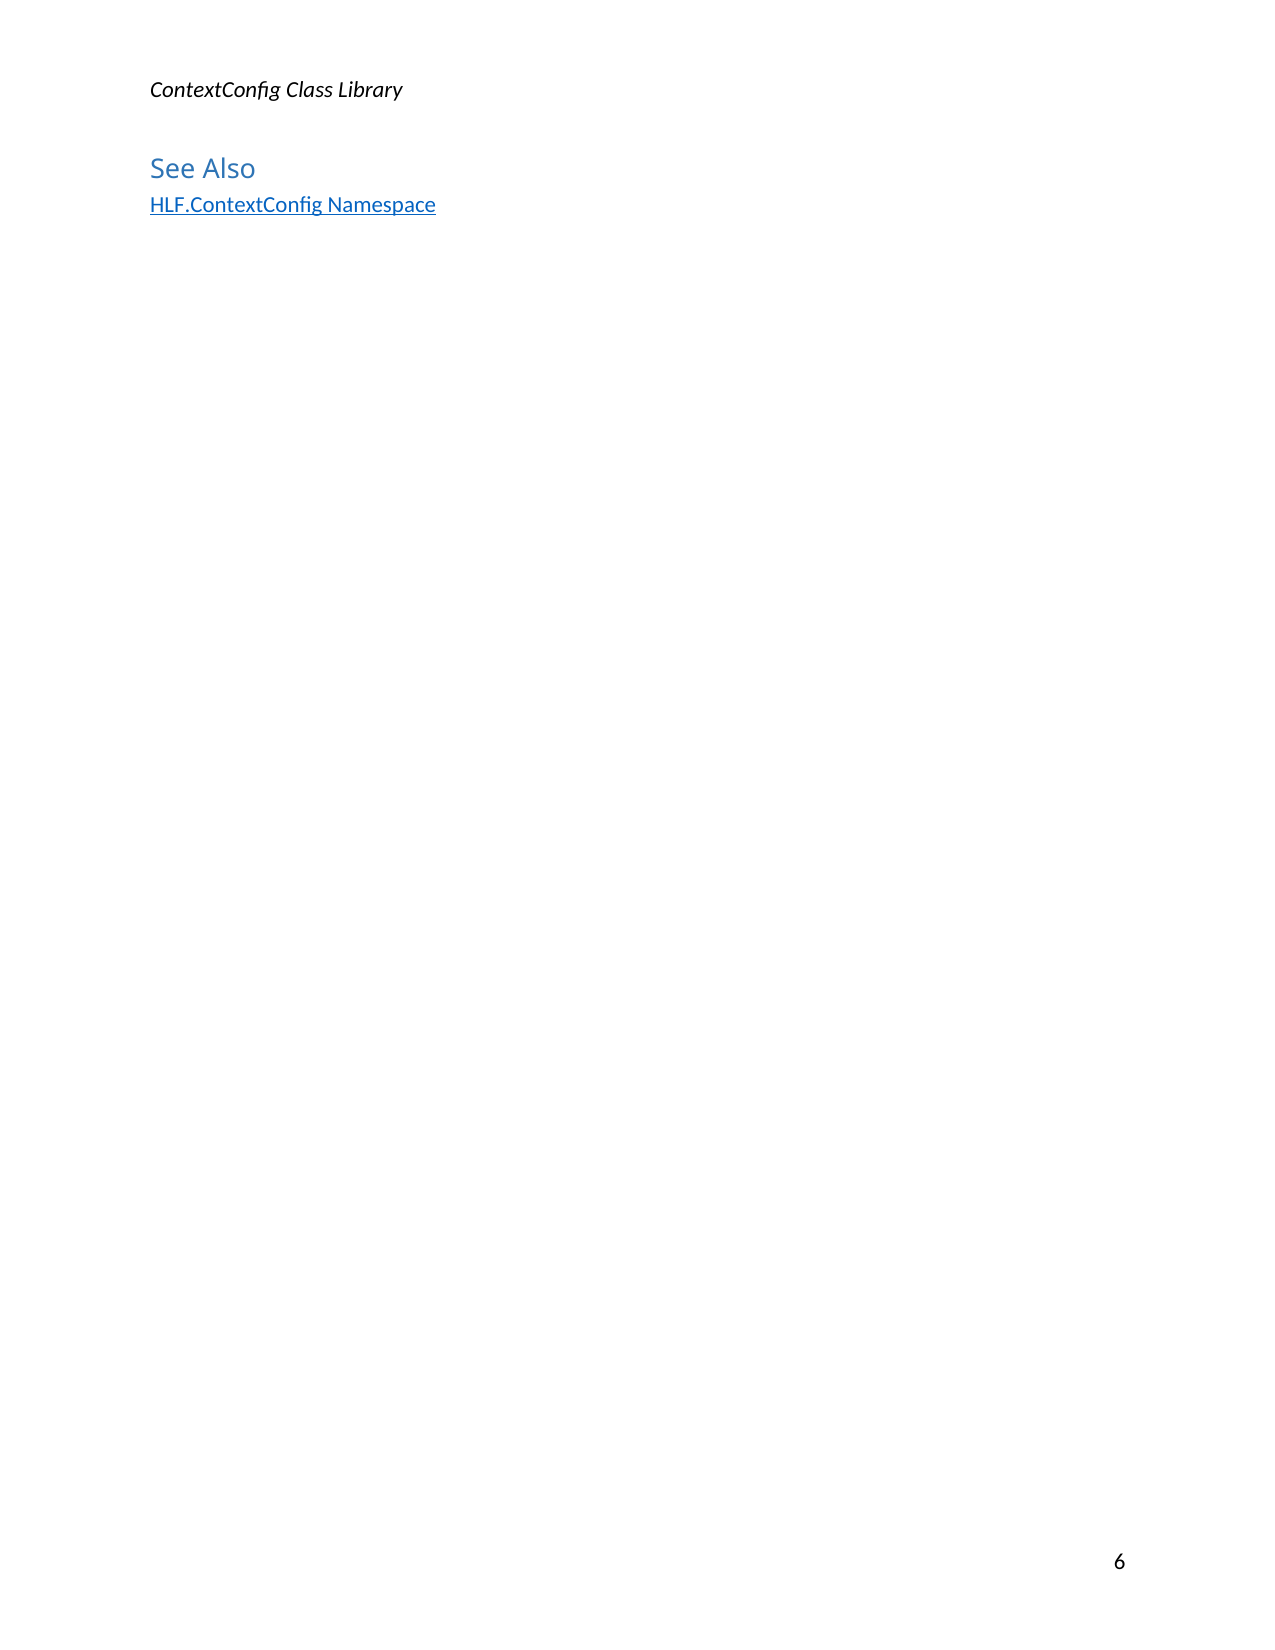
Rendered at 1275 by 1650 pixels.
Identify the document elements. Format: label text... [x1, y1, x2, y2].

text HLF.ContextConfig Namespace [150, 190, 1125, 218]
subtitle See Also [150, 150, 1125, 187]
